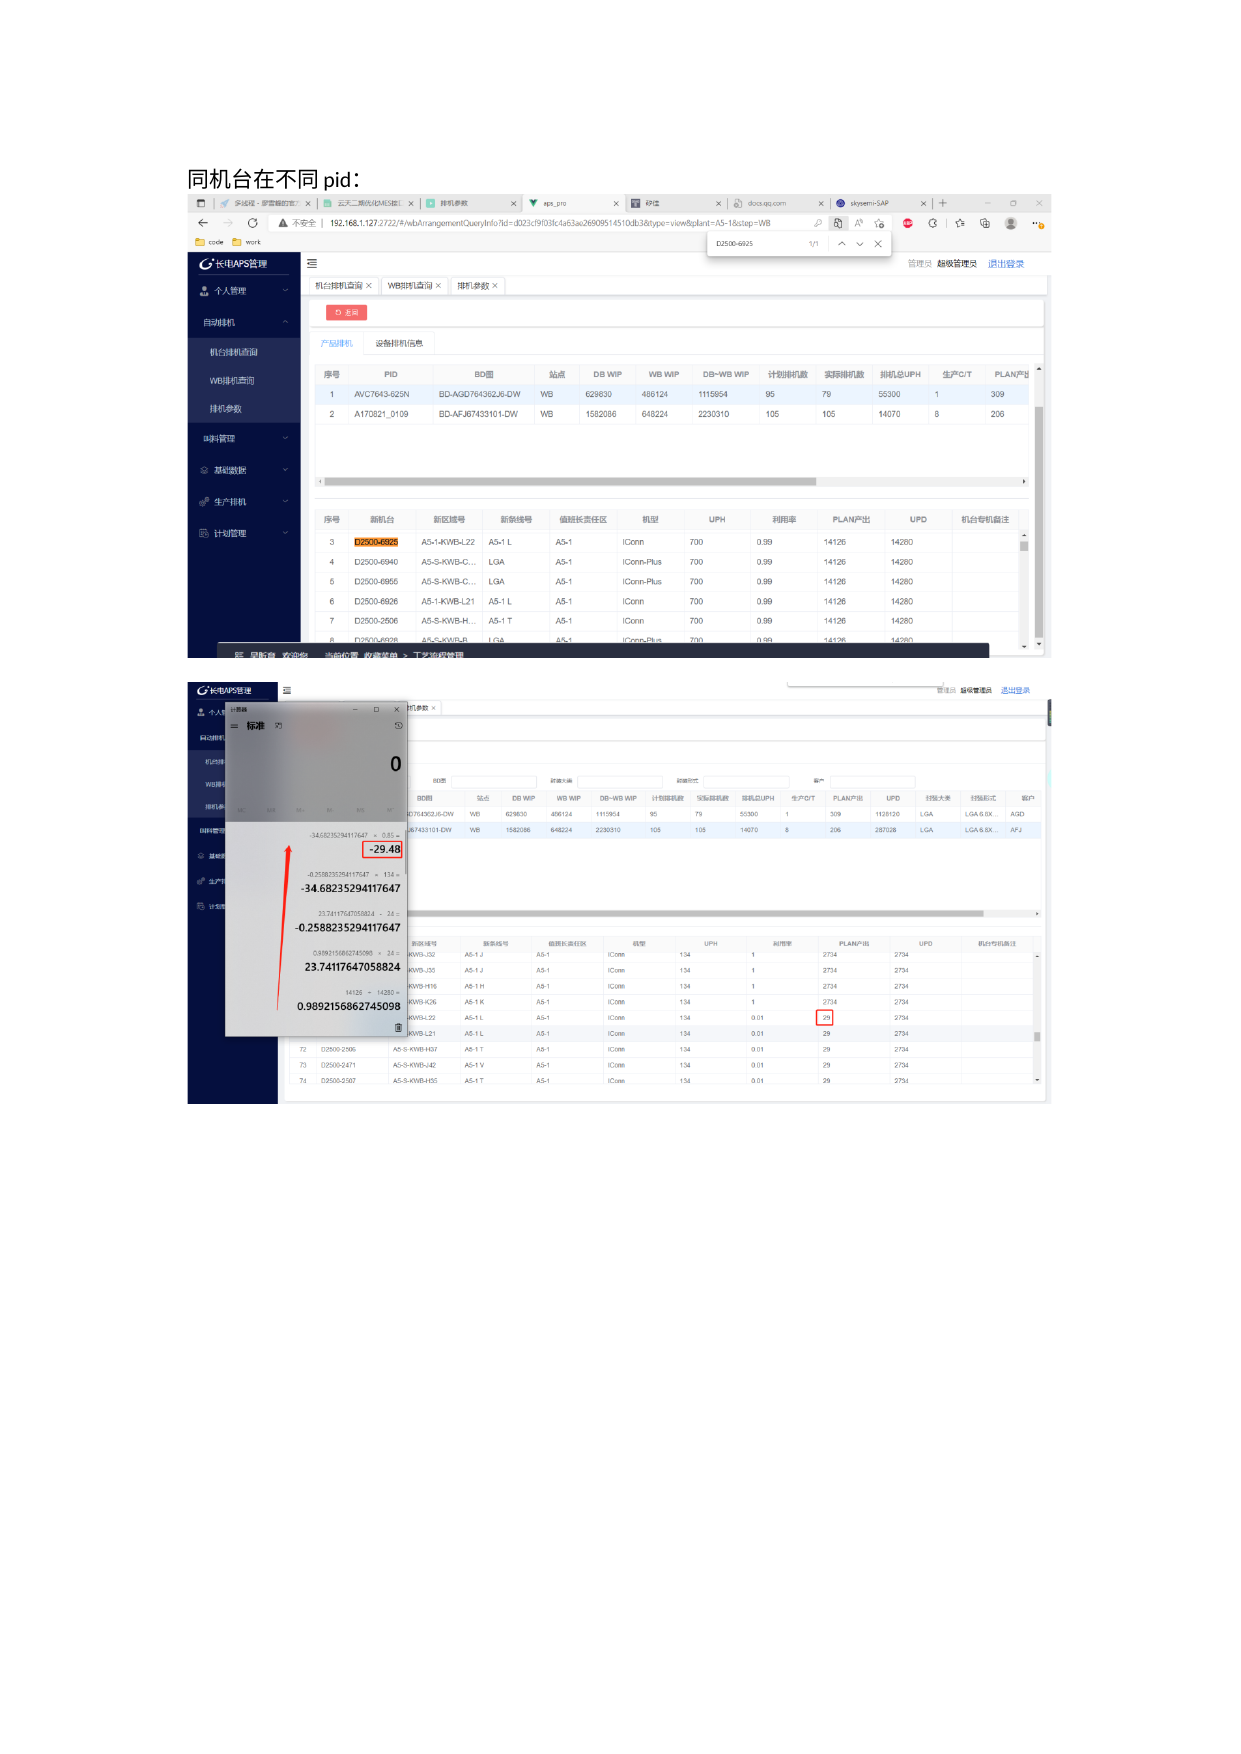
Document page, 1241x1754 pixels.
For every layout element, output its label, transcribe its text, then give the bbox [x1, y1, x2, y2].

picture [187, 682, 1052, 1104]
text 同机台在不同pid： [187, 162, 1053, 194]
picture [187, 194, 1052, 658]
